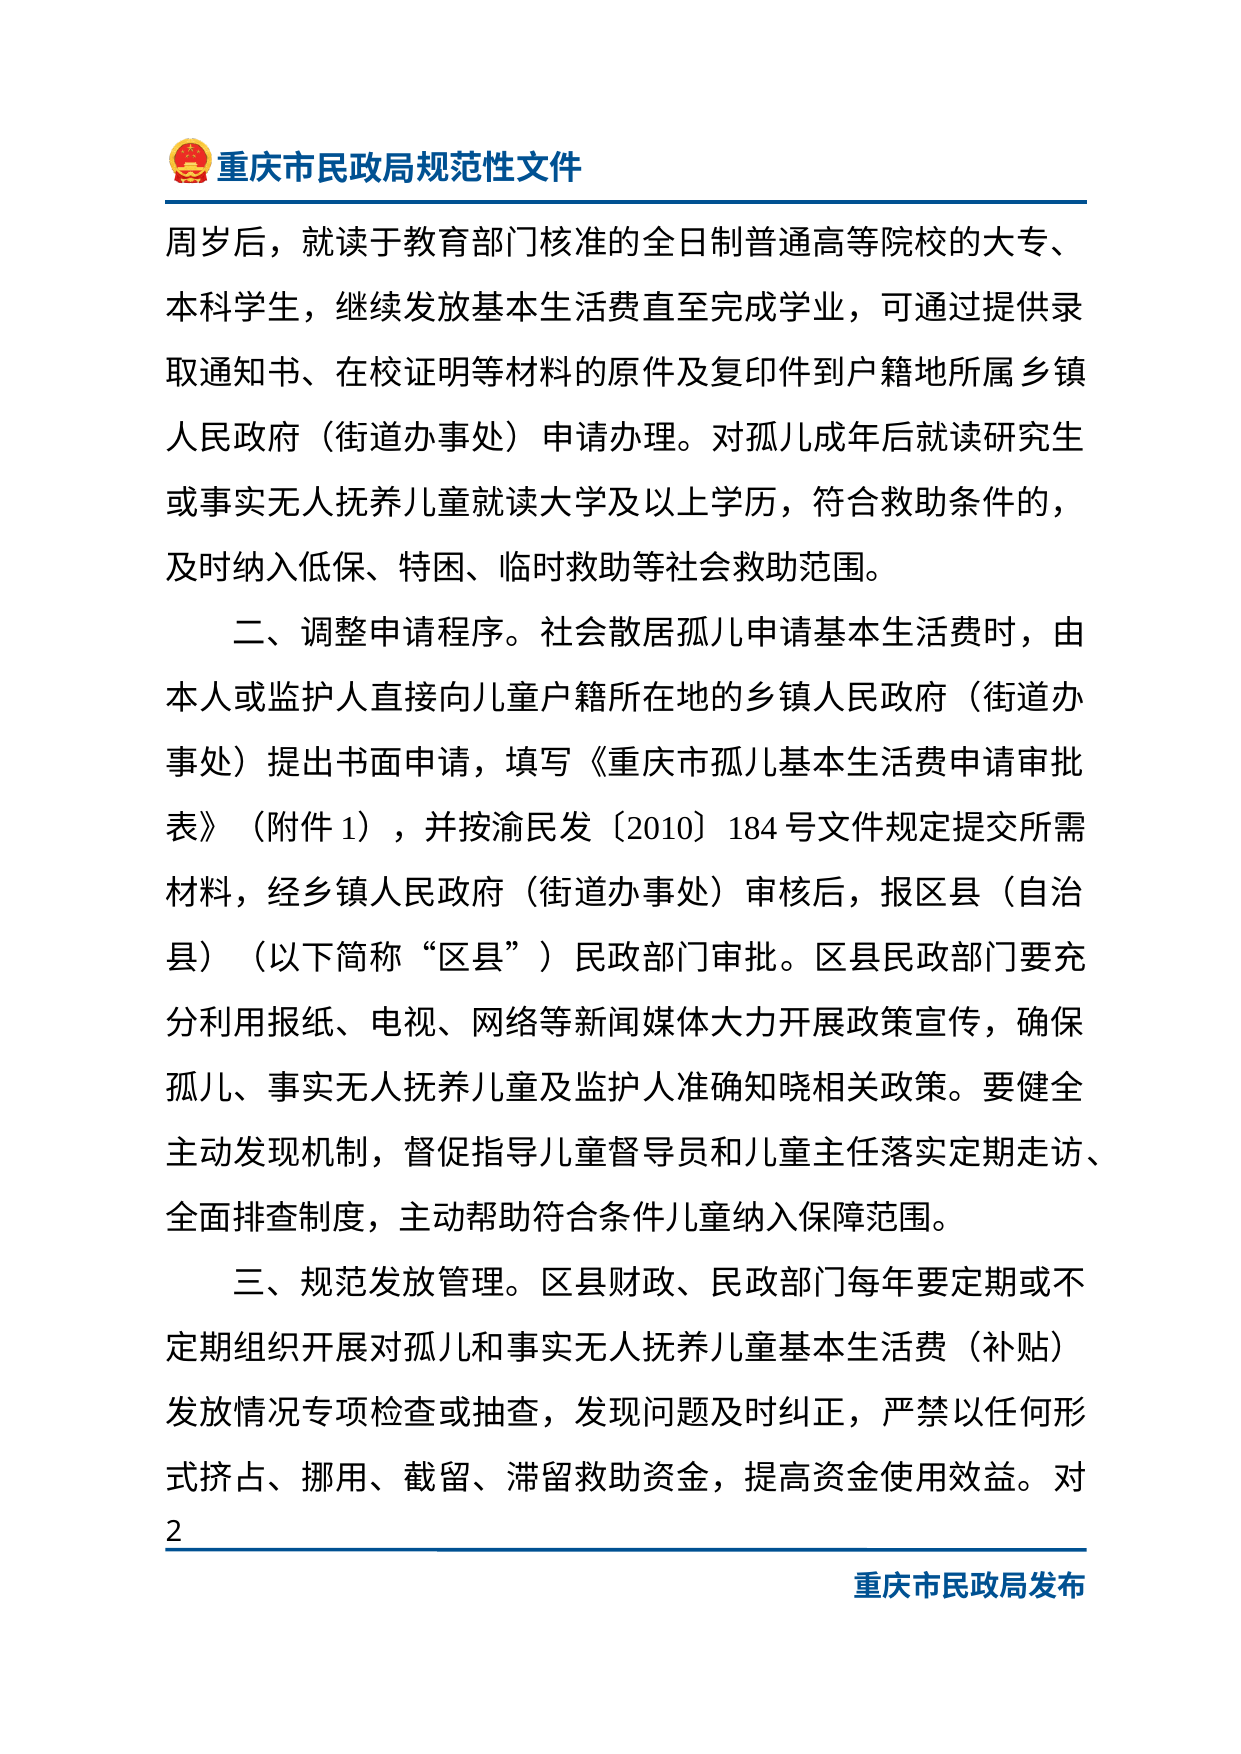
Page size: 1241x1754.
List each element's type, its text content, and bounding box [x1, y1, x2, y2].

text 二、调整申请程序。社会散居孤儿申请基本生活费时，由本人或监护人直接向儿童户籍所在地的乡镇人民政府（街道办事处）提出书面申请，填写《重庆市孤儿基本生活费申请审批表》（附件1），并按渝民发〔2010〕184号文件规定提交所需材料，经乡镇人民政府（街道办事处）审核后，报区县（自治县）（以下简称“区县”）民政部门审批。区县民政部门要充分利用报纸、电视、网络等新闻媒体大力开展政策宣传，确保孤儿、事实无人抚养儿童及监护人准确知晓相关政策。要健全主动发现机制，督促指导儿童督导员和儿童主任落实定期走访、全面排查制度，主动帮助符合条件儿童纳入保障范围。 [165, 597, 1087, 1247]
picture [165, 136, 216, 187]
